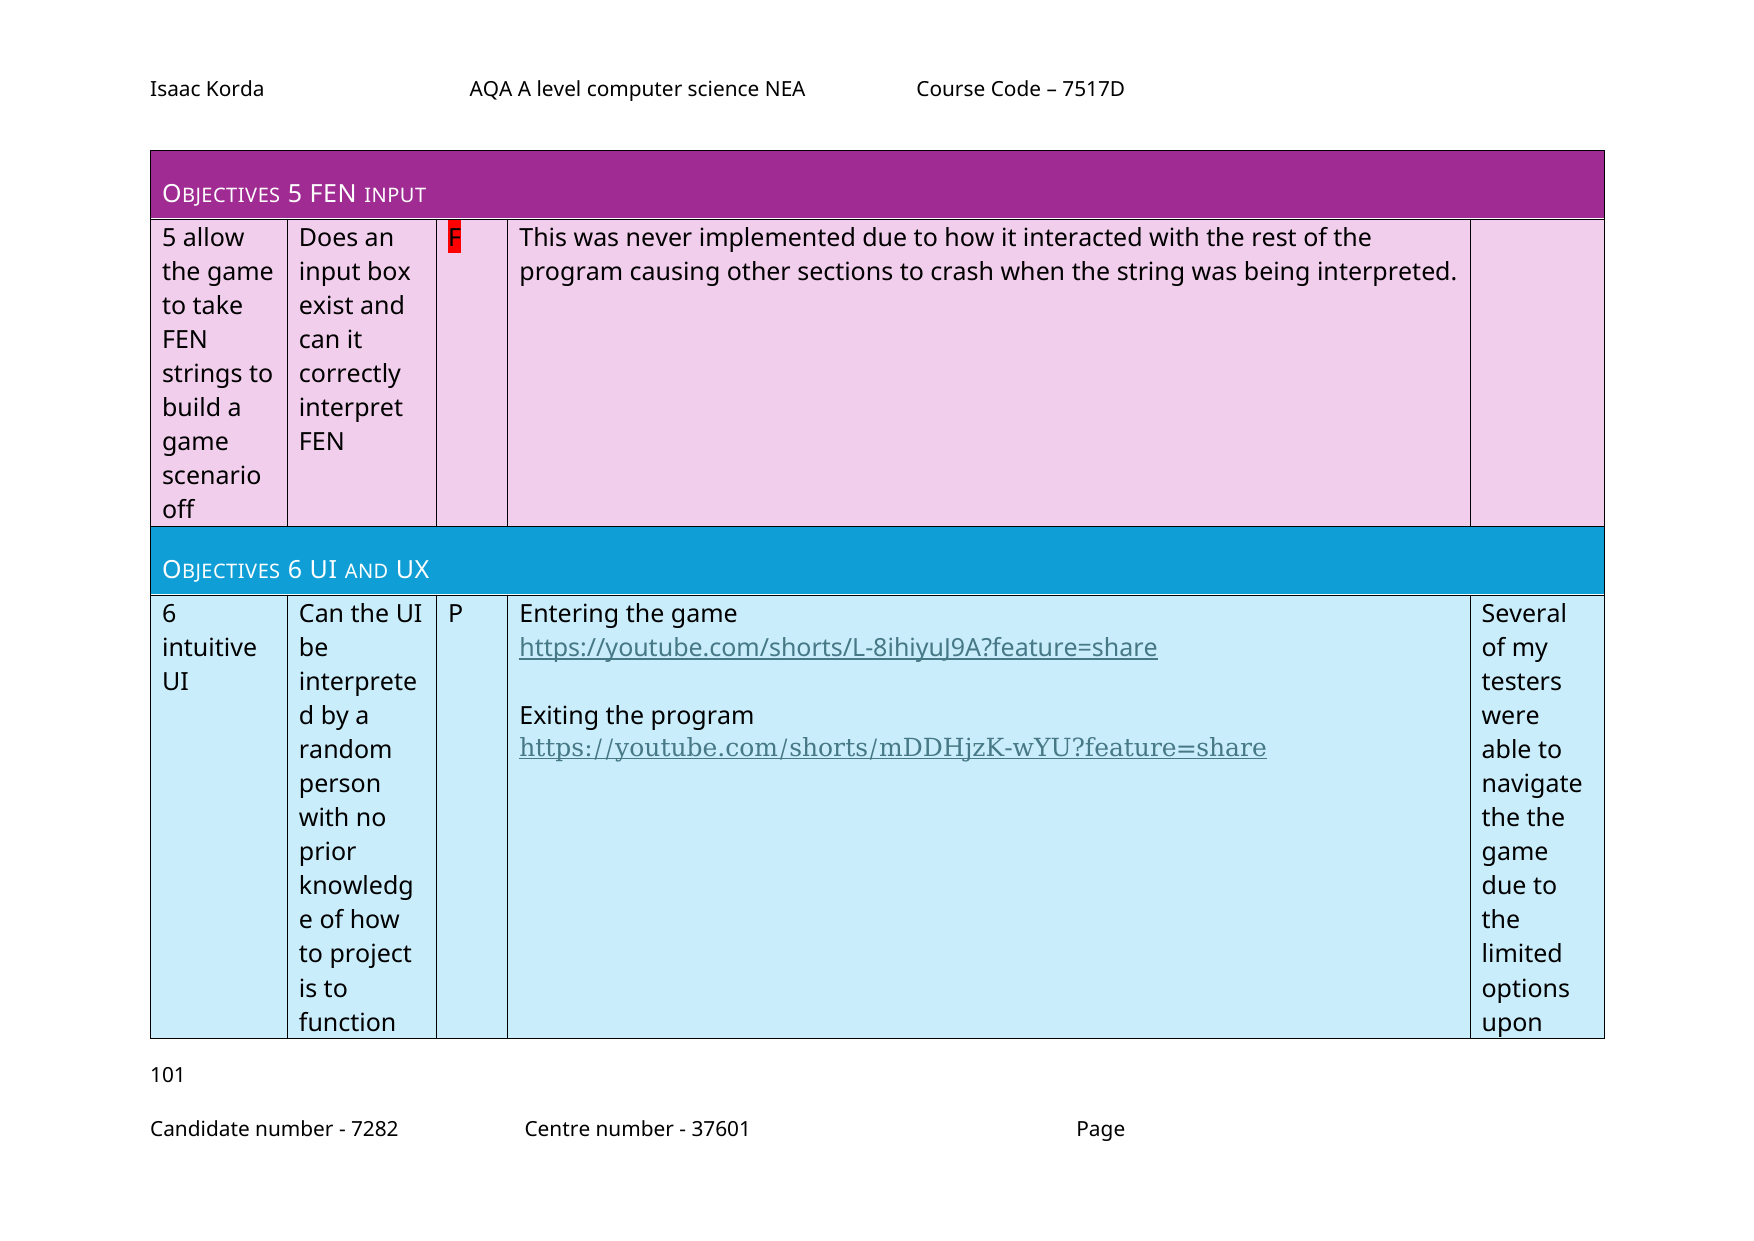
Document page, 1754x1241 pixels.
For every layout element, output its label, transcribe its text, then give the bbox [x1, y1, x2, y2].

table_cell P [437, 596, 507, 1038]
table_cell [508, 596, 1470, 1038]
table_cell Objectives 5 FEN input [151, 151, 1604, 218]
table_cell This was never implemented due to how it interacted with the rest of the program causing other sections to crash when the string was being interpreted. [508, 220, 1470, 526]
table_cell 6 intuitive UI [151, 596, 287, 1038]
table_cell 5 allow the game to take FEN strings to build a game scenario off [151, 220, 287, 526]
table_cell Objectives 6 UI and UX [151, 527, 1604, 594]
table_cell [1471, 220, 1604, 526]
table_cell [1471, 596, 1604, 1038]
table_cell Does an input box exist and can it correctly interpret FEN [288, 220, 436, 526]
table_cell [288, 596, 436, 1038]
table_cell F [437, 220, 507, 526]
